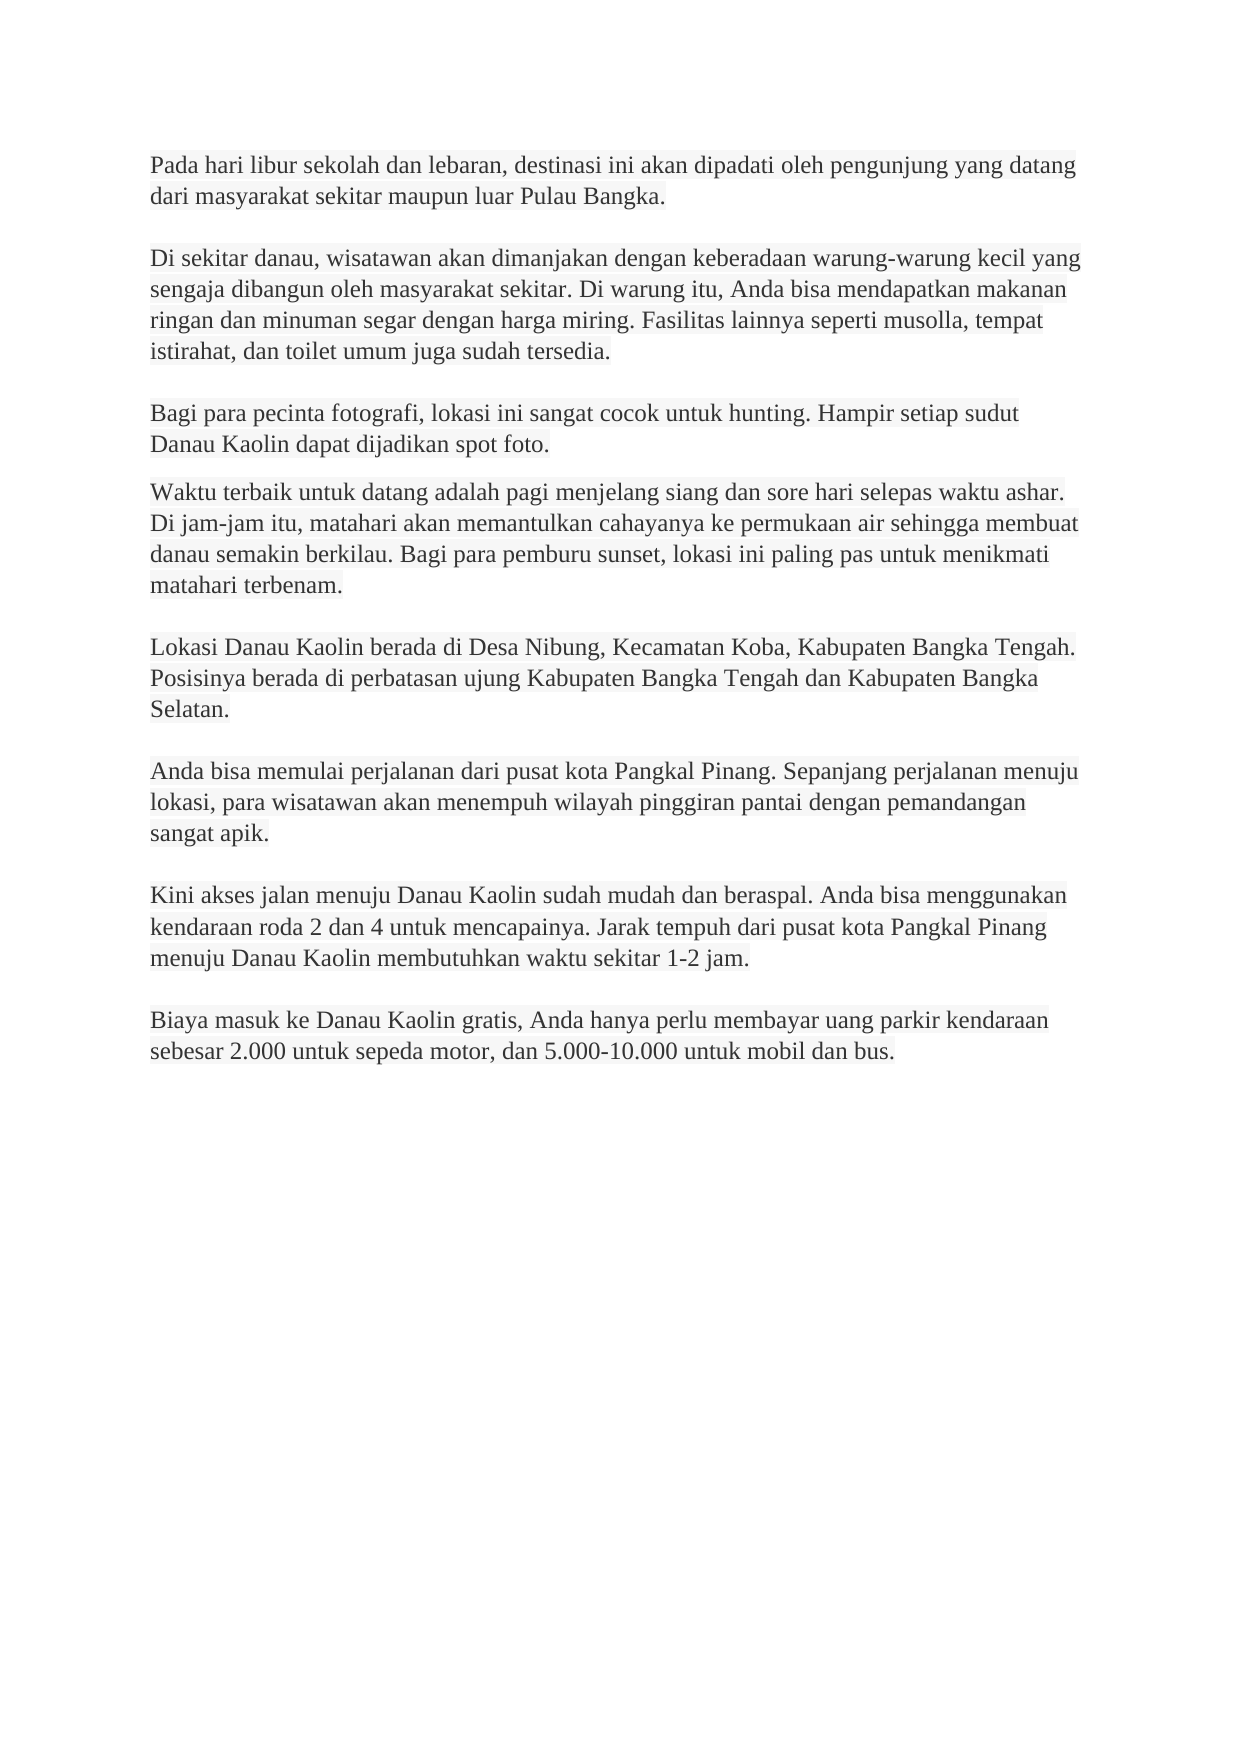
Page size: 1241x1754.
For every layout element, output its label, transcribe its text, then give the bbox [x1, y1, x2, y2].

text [150, 150, 1090, 458]
text Waktu terbaik untuk datang adalah pagi menjelang siang dan sore hari selepas waktu ashar. Di jam-jam itu, matahari akan memantulkan cahayanya ke permukaan air sehingga membuat danau semakin berkilau. Bagi para pemburu sunset, lokasi ini paling pas untuk menikmati matahari terbenam. Lokasi Danau Kaolin berada di Desa Nibung, Kecamatan Koba, Kabupaten Bangka Tengah. Posisinya berada di perbatasan ujung Kabupaten Bangka Tengah dan Kabupaten Bangka Selatan. Anda bisa memulai perjalanan dari pusat kota Pangkal Pinang. Sepanjang perjalanan menuju lokasi, para wisatawan akan menempuh wilayah pinggiran pantai dengan pemandangan sangat apik. Kini akses jalan menuju Danau Kaolin sudah mudah dan beraspal. Anda bisa menggunakan kendaraan roda 2 dan 4 untuk mencapainya. Jarak tempuh dari pusat kota Pangkal Pinang menuju Danau Kaolin membutuhkan waktu sekitar 1-2 jam. Biaya masuk ke Danau Kaolin gratis, Anda hanya perlu membayar uang parkir kendaraan sebesar 2.000 untuk sepeda motor, dan 5.000-10.000 untuk mobil dan bus. [150, 477, 1090, 1064]
